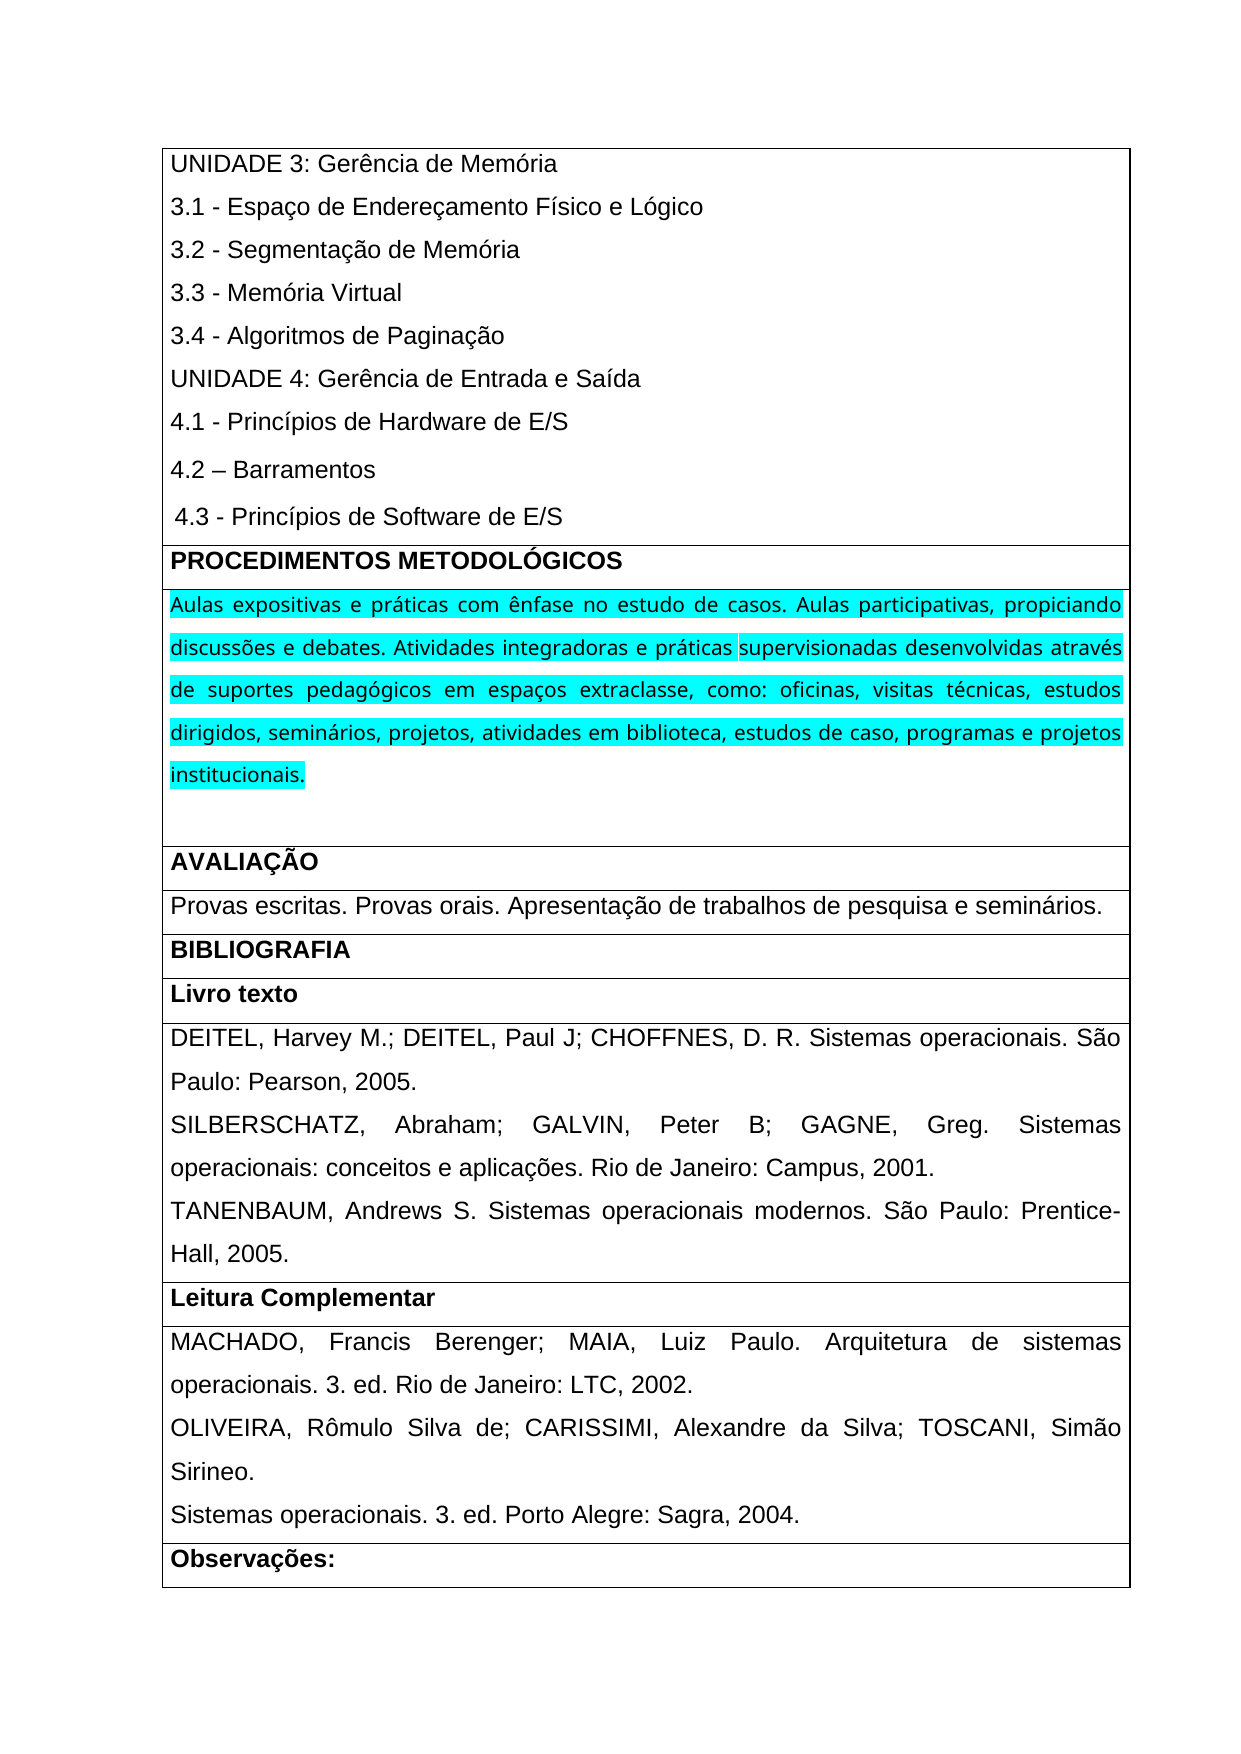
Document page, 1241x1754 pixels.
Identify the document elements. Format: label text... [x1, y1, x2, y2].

table_cell Provas escritas. Provas orais. Apresentação de trabalhos de pesquisa e seminários. [163, 891, 1129, 934]
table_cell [163, 1544, 1129, 1587]
table_cell BIBLIOGRAFIA [163, 935, 1129, 978]
table_cell MACHADO, Francis Berenger; MAIA, Luiz Paulo. Arquitetura de sistemas operacionais. 3. ed. Rio de Janeiro: LTC, 2002. OLIVEIRA, Rômulo Silva de; CARISSIMI, Alexandre da Silva; TOSCANI, Simão Sirineo. Sistemas operacionais. 3. ed. Porto Alegre: Sagra, 2004. [163, 1327, 1129, 1543]
table_cell AVALIAÇÃO [163, 847, 1129, 890]
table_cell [163, 149, 1129, 545]
table_cell Leitura Complementar [163, 1283, 1129, 1326]
table_cell DEITEL, Harvey M.; DEITEL, Paul J; CHOFFNES, D. R. Sistemas operacionais. São Paulo: Pearson, 2005. SILBERSCHATZ, Abraham; GALVIN, Peter B; GAGNE, Greg. Sistemas operacionais: conceitos e aplicações. Rio de Janeiro: Campus, 2001. TANENBAUM, Andrews S. Sistemas operacionais modernos. São Paulo: Prentice-Hall, 2005. [163, 1024, 1129, 1282]
table_cell PROCEDIMENTOS METODOLÓGICOS [163, 546, 1129, 589]
table_cell Livro texto [163, 979, 1129, 1022]
table_cell Aulas expositivas e práticas com ênfase no estudo de casos. Aulas participativas, propiciando discussões e debates. Atividades integradoras e práticas supervisionadas desenvolvidas através de suportes pedagógicos em espaços extraclasse, como: oficinas, visitas técnicas, estudos dirigidos, seminários, projetos, atividades em biblioteca, estudos de caso, programas e projetos institucionais. [163, 590, 1129, 846]
